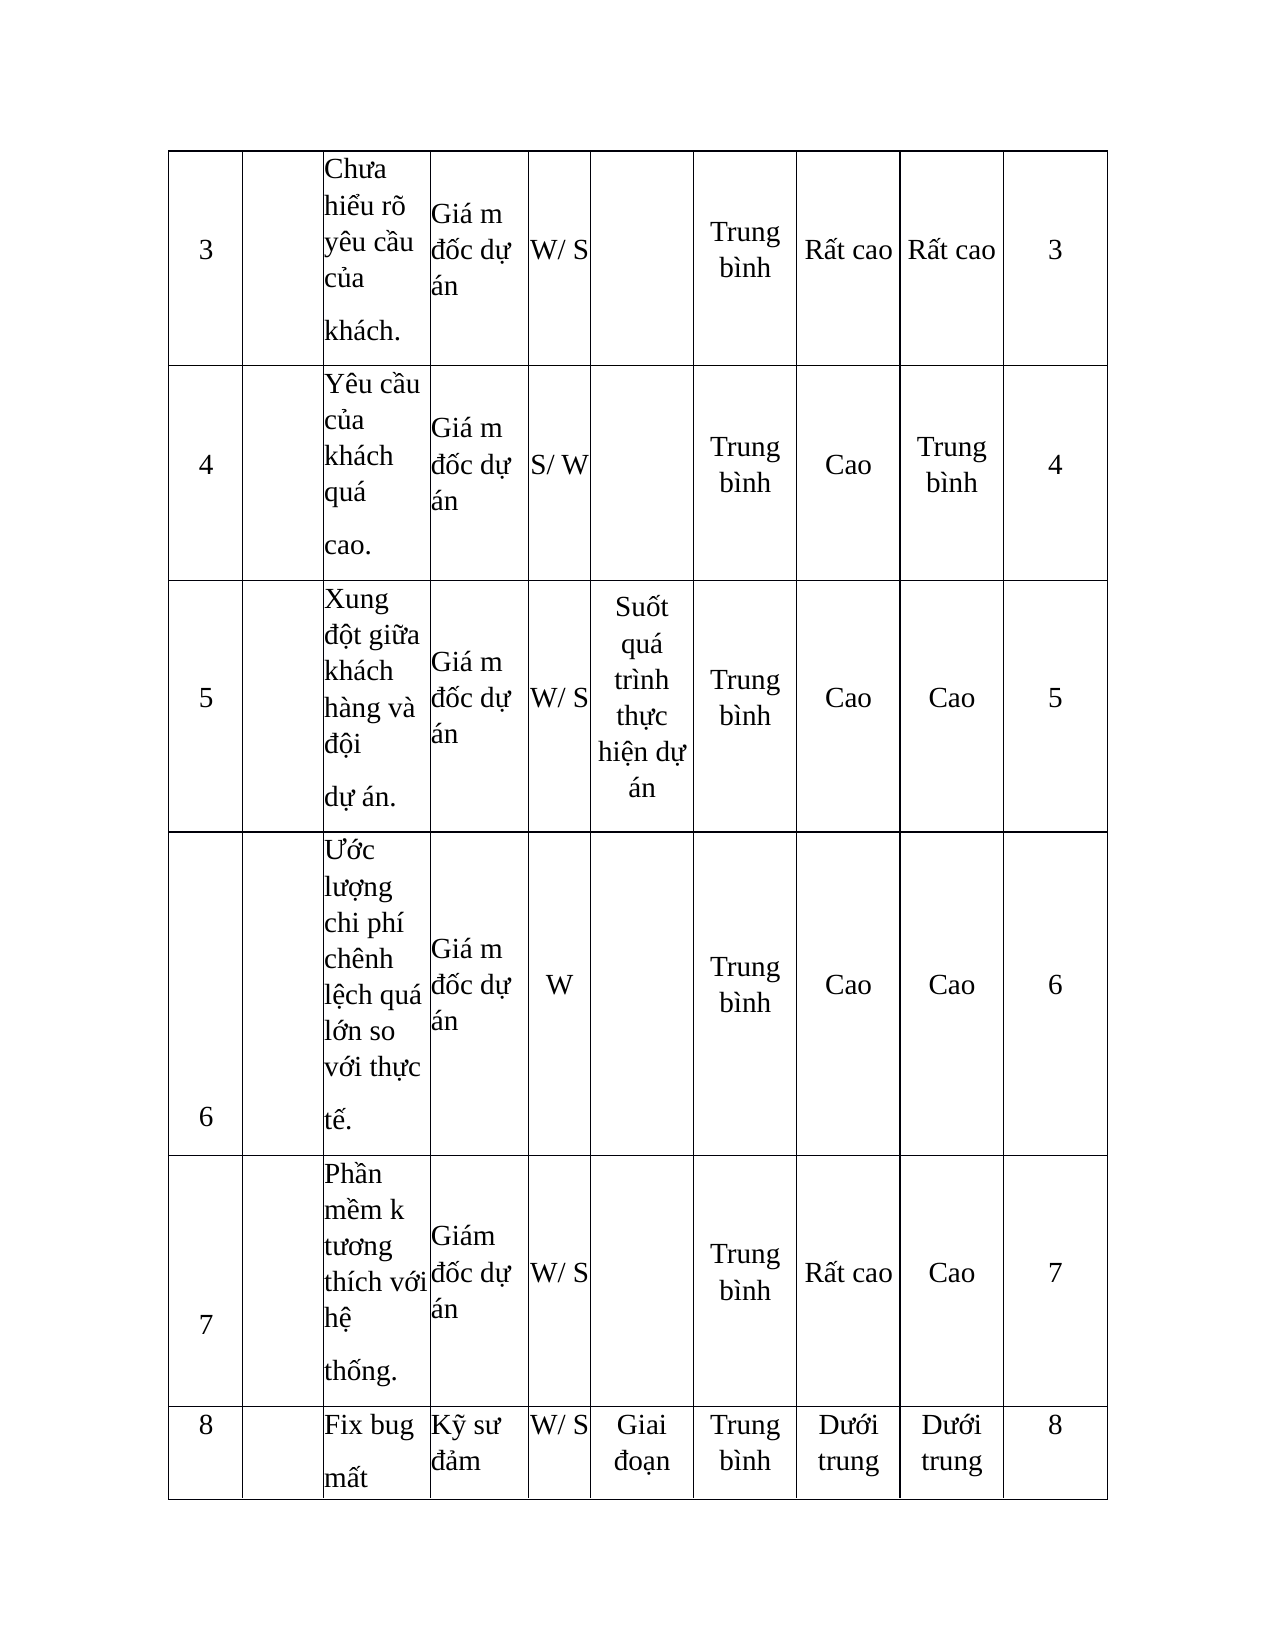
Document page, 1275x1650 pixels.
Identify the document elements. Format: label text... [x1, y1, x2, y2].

table_cell W/ S [529, 1156, 590, 1406]
table_cell Ước lượng chi phí chênh lệch quá lớn so với thực tế. [324, 833, 430, 1154]
table_cell Phần mềm k tương thích với hệ thống. [324, 1156, 430, 1406]
table_cell [243, 152, 323, 365]
table_cell Cao [901, 581, 1003, 831]
table_cell W/ S [529, 581, 590, 831]
table_cell 8 [169, 1407, 242, 1498]
table_cell Giá m đốc dự án [431, 581, 528, 831]
table_cell S/ W [529, 366, 590, 580]
table_cell 3 [1004, 152, 1107, 365]
table_cell Trung bình [694, 581, 796, 831]
table_cell Giá m đốc dự án [431, 152, 528, 365]
table_cell Trung bình [694, 152, 796, 365]
table_cell 5 [169, 581, 242, 831]
table_cell Trung bình [694, 1156, 796, 1406]
table_cell [243, 833, 323, 1154]
table_cell 7 [1004, 1156, 1107, 1406]
table_cell Cao [901, 1156, 1003, 1406]
table_cell Xung đột giữa khách hàng và đội dự án. [324, 581, 430, 831]
table_cell 8 [1004, 1407, 1107, 1498]
table_cell [591, 366, 693, 580]
table_cell Yêu cầu của khách quá cao. [324, 366, 430, 580]
table_cell [243, 1156, 323, 1406]
table_cell Trung bình [694, 366, 796, 580]
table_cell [431, 1407, 528, 1498]
table_cell [243, 366, 323, 580]
table_cell Cao [797, 366, 899, 580]
table_cell Suốt quá trình thực hiện dự án [591, 581, 693, 831]
table_cell 4 [169, 366, 242, 580]
table_cell Trung bình [901, 366, 1003, 580]
table_cell Dưới trung bình [797, 1407, 899, 1498]
table_cell Rất cao [797, 1156, 899, 1406]
table_cell W/ S [529, 1407, 590, 1498]
table_cell 4 [1004, 366, 1107, 580]
table_cell [591, 1156, 693, 1406]
table_cell 5 [1004, 581, 1107, 831]
table_cell W/ S [529, 152, 590, 365]
table_cell [591, 152, 693, 365]
table_cell [591, 833, 693, 1154]
table_cell Rất cao [901, 152, 1003, 365]
table_cell Giá m đốc dự án [431, 833, 528, 1154]
table_cell W [529, 833, 590, 1154]
table_cell Giá m đốc dự án [431, 366, 528, 580]
table_cell Cao [901, 833, 1003, 1154]
table_cell Cao [797, 833, 899, 1154]
table_cell Giám đốc dự án [431, 1156, 528, 1406]
table_cell [243, 581, 323, 831]
table_cell Rất cao [797, 152, 899, 365]
table_cell 6 [169, 833, 242, 1154]
table_cell Cao [797, 581, 899, 831]
table_cell 6 [1004, 833, 1107, 1154]
table_cell Chưa hiểu rõ yêu cầu của khách. [324, 152, 430, 365]
table_cell [243, 1407, 323, 1498]
table_cell Trung bình [694, 833, 796, 1154]
table_cell 7 [169, 1156, 242, 1406]
table_cell Dưới trung bình [901, 1407, 1003, 1498]
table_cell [591, 1407, 693, 1498]
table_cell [324, 1407, 430, 1498]
table_cell Trung bình [694, 1407, 796, 1498]
table_cell 3 [169, 152, 242, 365]
